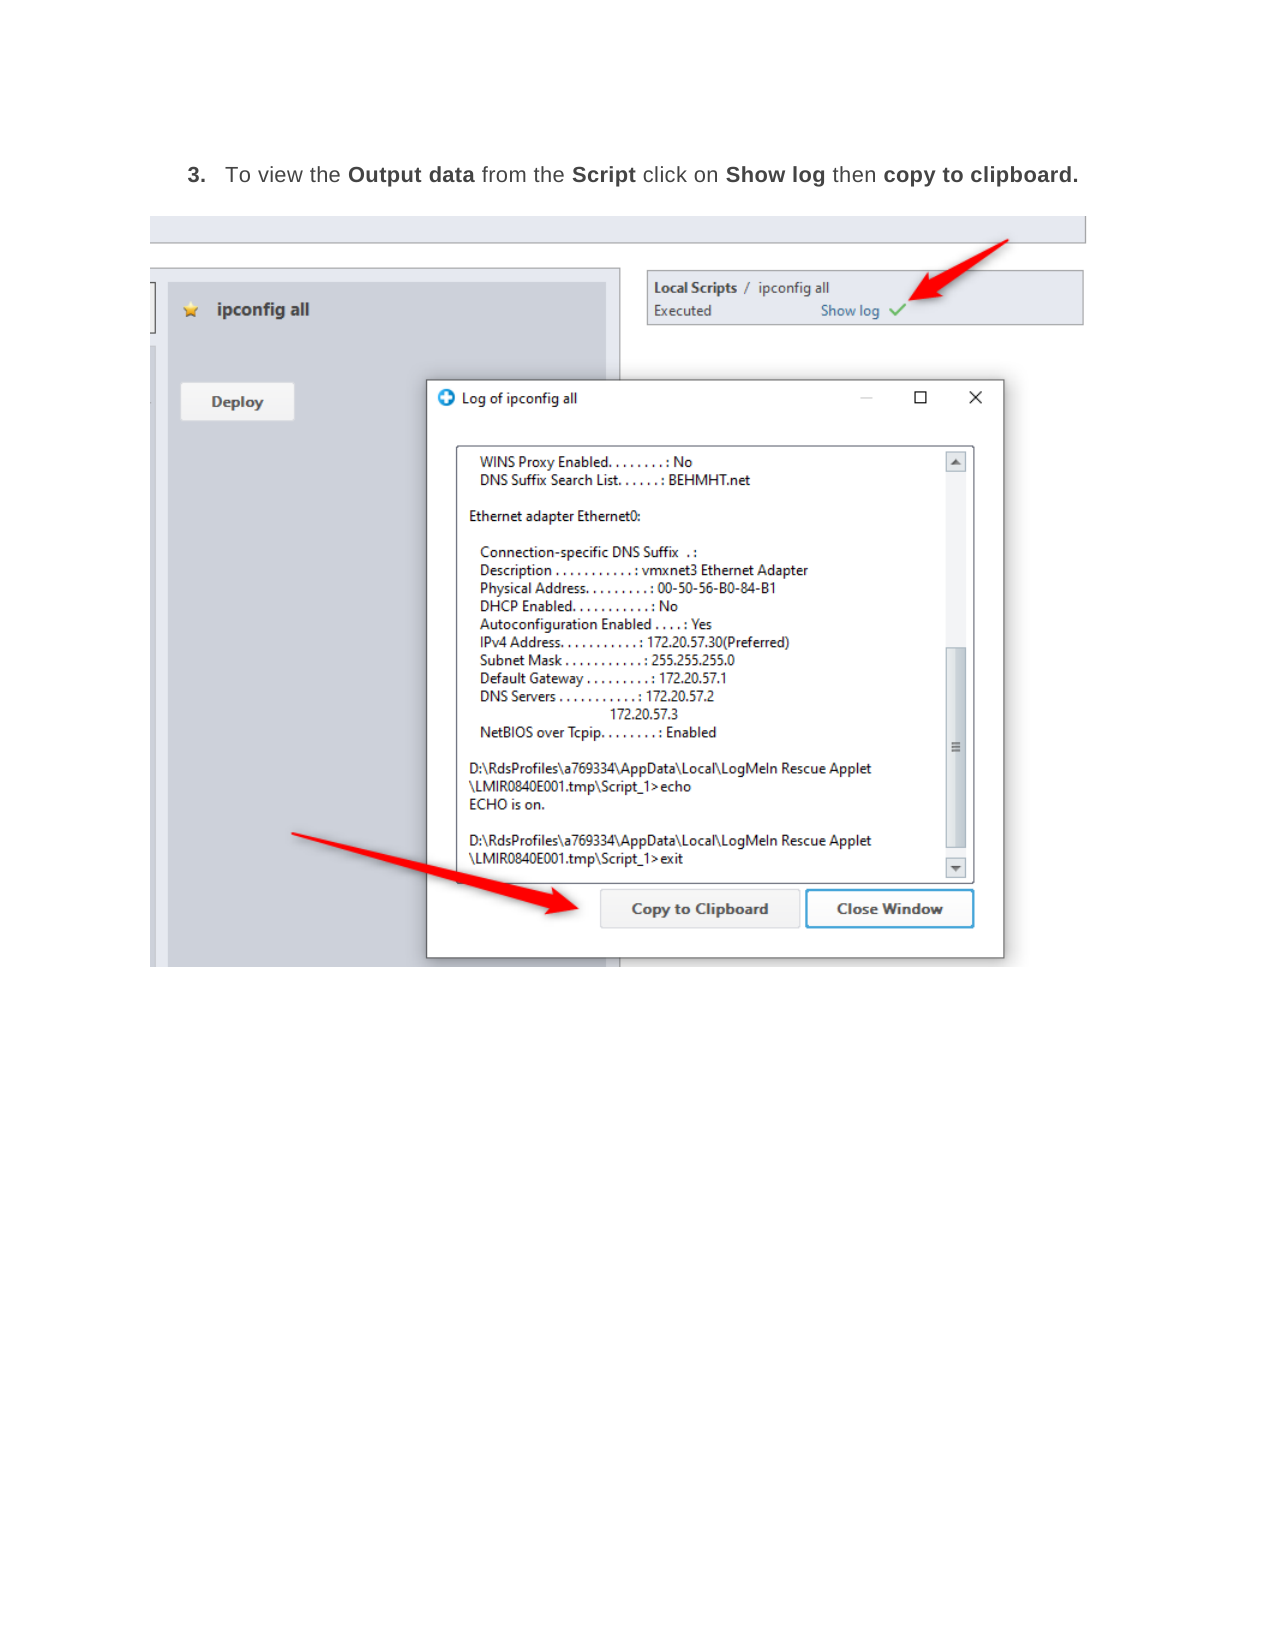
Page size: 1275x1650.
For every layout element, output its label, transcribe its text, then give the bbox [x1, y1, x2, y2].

picture [150, 216, 1097, 967]
list To view the Output data from the Script click on Show log then copy to clipboard. [187, 150, 1125, 187]
